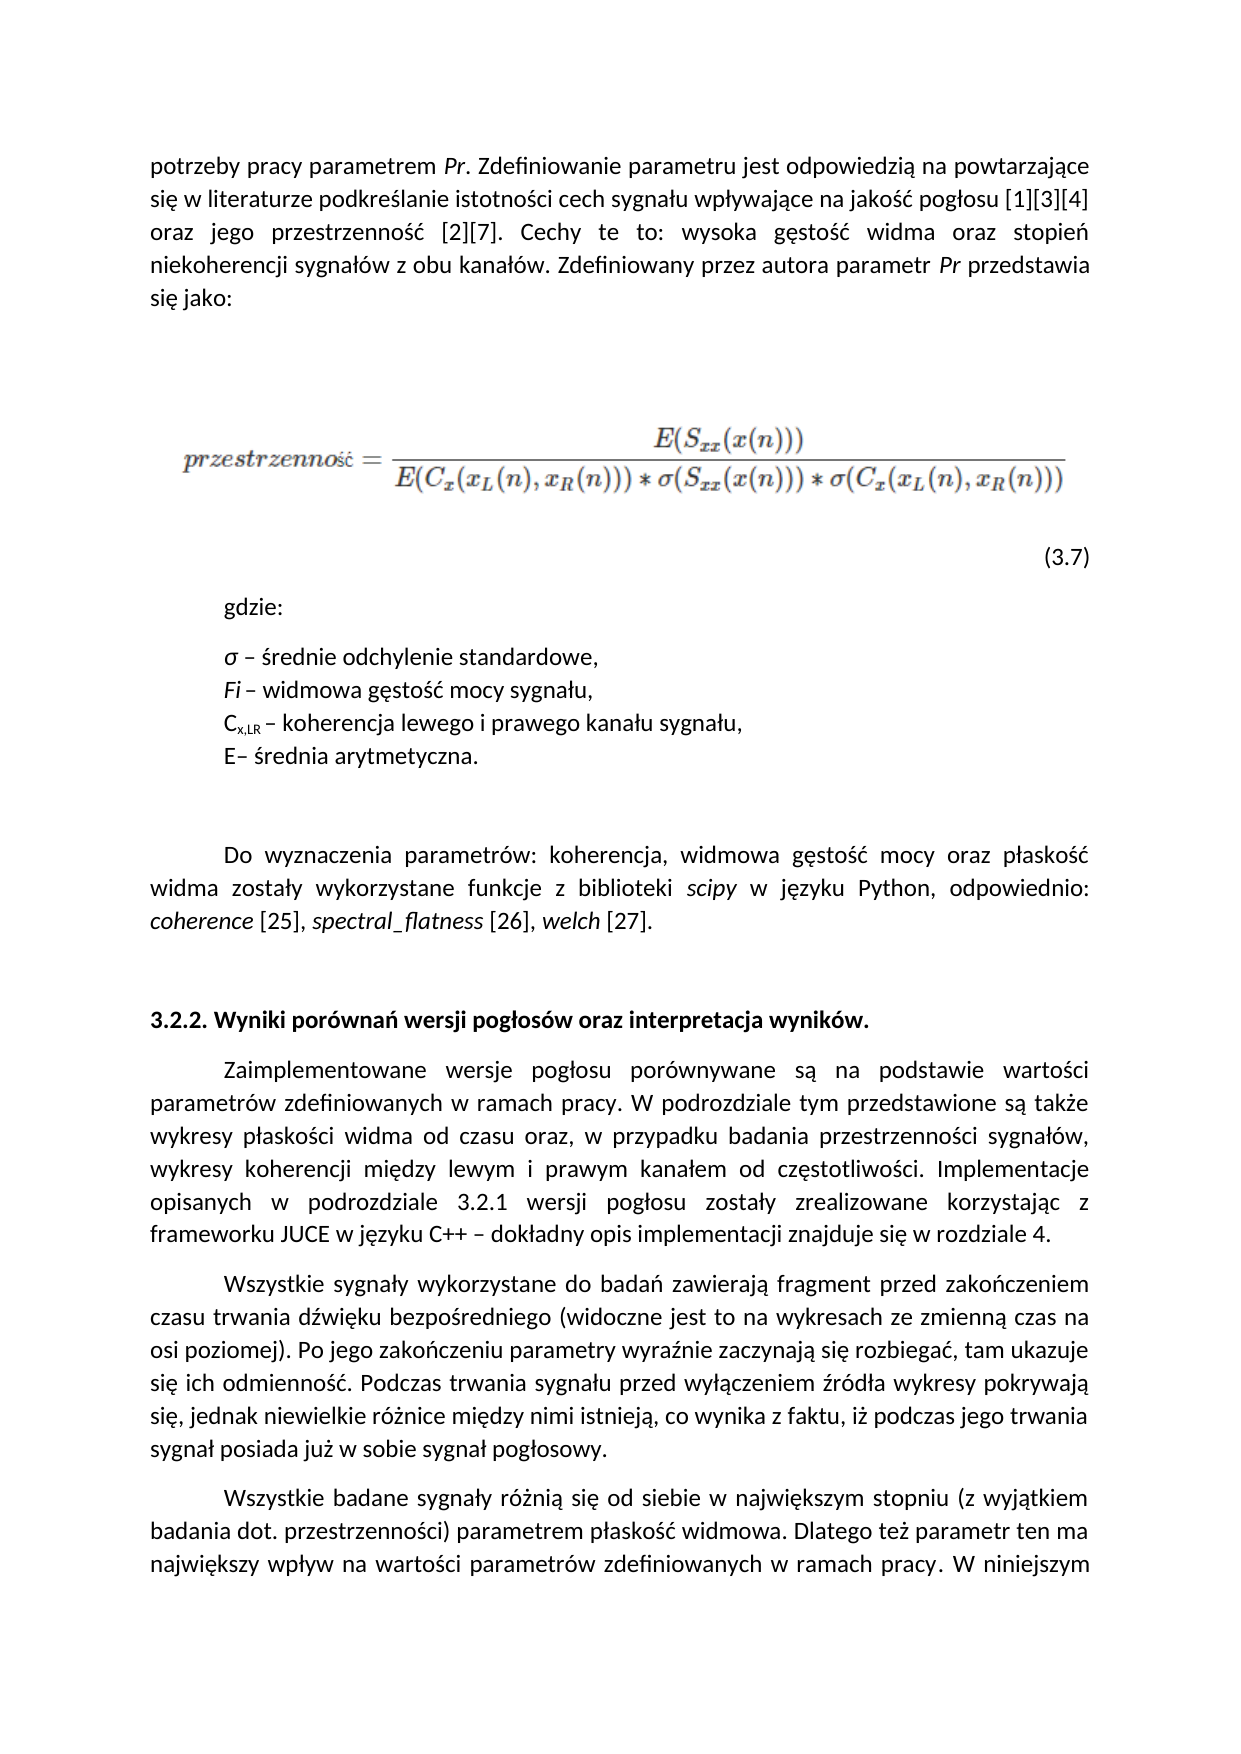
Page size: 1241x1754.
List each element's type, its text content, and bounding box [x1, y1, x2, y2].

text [150, 1482, 1090, 1579]
text Zaimplementowane wersje pogłosu porównywane są na podstawie wartości parametrów zdefiniowanych w ramach pracy. W podrozdziale tym przedstawione są także wykresy płaskości widma od czasu oraz, w przypadku badania przestrzenności sygnałów, wykresy koherencji między lewym i prawym kanałem od częstotliwości. Implementacje opisanych w podrozdziale 3.2.1 wersji pogłosu zostały zrealizowane korzystając z frameworku JUCE w języku C++ – dokładny opis implementacji znajduje się w rozdziale 4. [150, 1054, 1090, 1249]
text 3.2.2. Wyniki porównań wersji pogłosów oraz interpretacja wyników. [150, 1004, 1090, 1035]
text Wszystkie sygnały wykorzystane do badań zawierają fragment przed zakończeniem czasu trwania dźwięku bezpośredniego (widoczne jest to na wykresach ze zmienną czas na osi poziomej). Po jego zakończeniu parametry wyraźnie zaczynają się rozbiegać, tam ukazuje się ich odmienność. Podczas trwania sygnału przed wyłączeniem źródła wykresy pokrywają się, jednak niewielkie różnice między nimi istnieją, co wynika z faktu, iż podczas jego trwania sygnał posiada już w sobie sygnał pogłosowy. [150, 1268, 1090, 1463]
text Do wyznaczenia parametrów: koherencja, widmowa gęstość mocy oraz płaskość widma zostały wykorzystane funkcje z biblioteki scipy w języku Python, odpowiednio: coherence [25], spectral_flatness [26], welch [27]. [150, 839, 1090, 936]
text (3.7) [150, 381, 1090, 572]
text gdzie: [224, 591, 1090, 621]
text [150, 150, 1090, 312]
text σ – średnie odchylenie standardowe, Fi – widmowa gęstość mocy sygnału, Cx,LR – koherencja lewego i prawego kanału sygnału, E– średnia arytmetyczna. [224, 640, 1090, 771]
